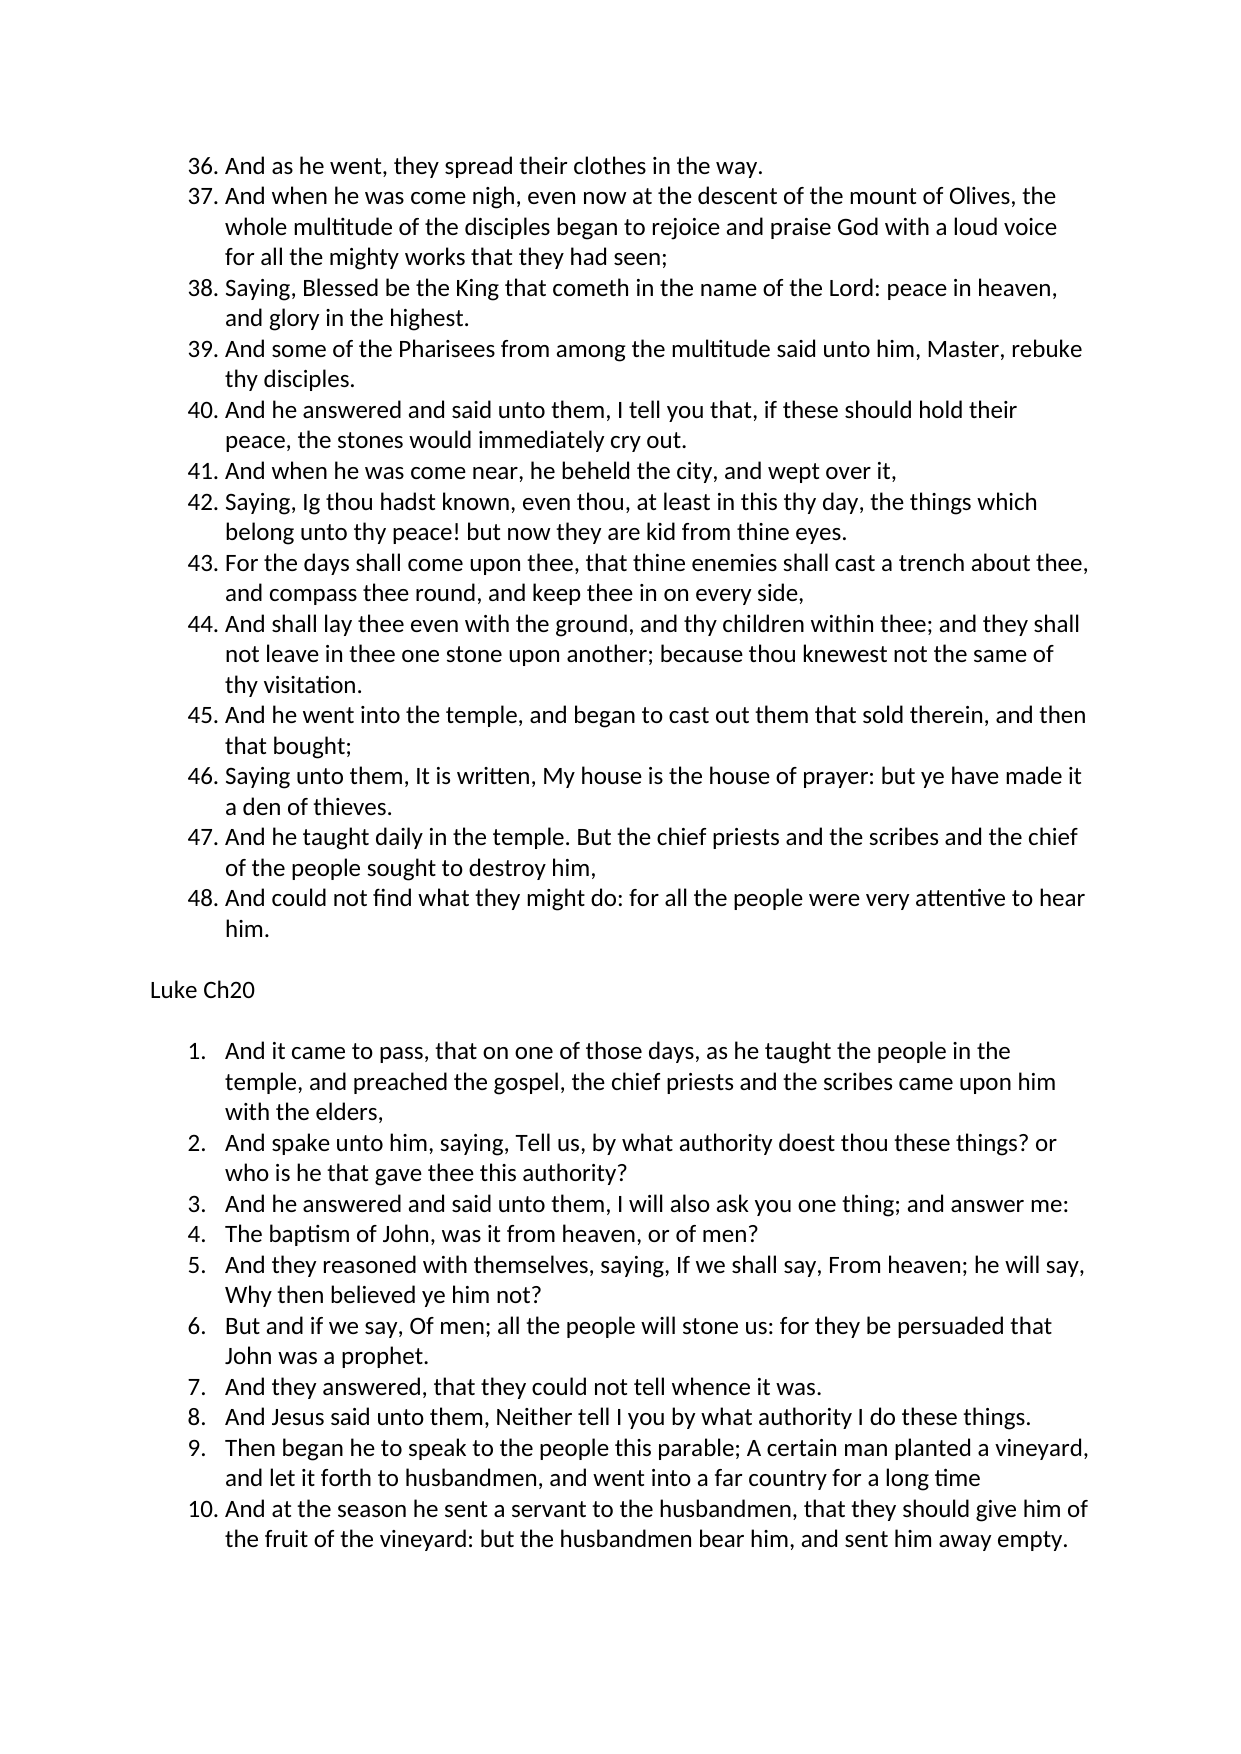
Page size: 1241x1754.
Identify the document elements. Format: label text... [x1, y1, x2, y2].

list And he taught daily in the temple. But the chief priests and the scribes and the chief of the people sought to destroy him, [187, 821, 1090, 882]
text Luke Ch20 [150, 974, 1090, 1004]
list And some of the Pharisees from among the multitude said unto him, Master, rebuke thy disciples. [187, 333, 1090, 394]
list The baptism of John, was it from heaven, or of men? [187, 1218, 1090, 1249]
list For the days shall come upon thee, that thine enemies shall cast a trench about thee, and compass thee round, and keep thee in on every side, [187, 547, 1090, 608]
list But and if we say, Of men; all the people will stone us: for they be persuaded that John was a prophet. [187, 1310, 1090, 1371]
list Saying, Blessed be the King that cometh in the name of the Lord: peace in heaven, and glory in the highest. [187, 272, 1090, 333]
list Then began he to speak to the people this parable; A certain man planted a vineyard, and let it forth to husbandmen, and went into a far country for a long time [187, 1432, 1090, 1493]
list And as he went, they spread their clothes in the way. [187, 150, 1090, 181]
list And when he was come nigh, even now at the descent of the mount of Olives, the whole multitude of the disciples began to rejoice and praise God with a loud voice for all the mighty works that they had seen; [187, 181, 1090, 272]
list And Jesus said unto them, Neither tell I you by what authority I do these things. [187, 1401, 1090, 1432]
list And spake unto him, saying, Tell us, by what authority doest thou these things? or who is he that gave thee this authority? [187, 1127, 1090, 1188]
list And shall lay thee even with the ground, and thy children within thee; and they shall not leave in thee one stone upon another; because thou knewest not the same of thy visitation. [187, 608, 1090, 699]
list Saying unto them, It is written, My house is the house of prayer: but ye have made it a den of thieves. [187, 760, 1090, 821]
list And he answered and said unto them, I will also ask you one thing; and answer me: [187, 1188, 1090, 1218]
list And he went into the temple, and began to cast out them that sold therein, and then that bought; [187, 699, 1090, 760]
list Saying, Ig thou hadst known, even thou, at least in this thy day, the things which belong unto thy peace! but now they are kid from thine eyes. [187, 486, 1090, 547]
list And when he was come near, he beheld the city, and wept over it, [187, 455, 1090, 486]
list And he answered and said unto them, I tell you that, if these should hold their peace, the stones would immediately cry out. [187, 394, 1090, 455]
list And it came to pass, that on one of those days, as he taught the people in the temple, and preached the gospel, the chief priests and the scribes came upon him with the elders, [187, 1035, 1090, 1127]
list And they reasoned with themselves, saying, If we shall say, From heaven; he will say, Why then believed ye him not? [187, 1249, 1090, 1310]
list And could not find what they might do: for all the people were very attentive to hear him. [187, 882, 1090, 943]
list And at the season he sent a servant to the husbandmen, that they should give him of the fruit of the vineyard: but the husbandmen bear him, and sent him away empty. [187, 1493, 1090, 1554]
list And they answered, that they could not tell whence it was. [187, 1371, 1090, 1401]
